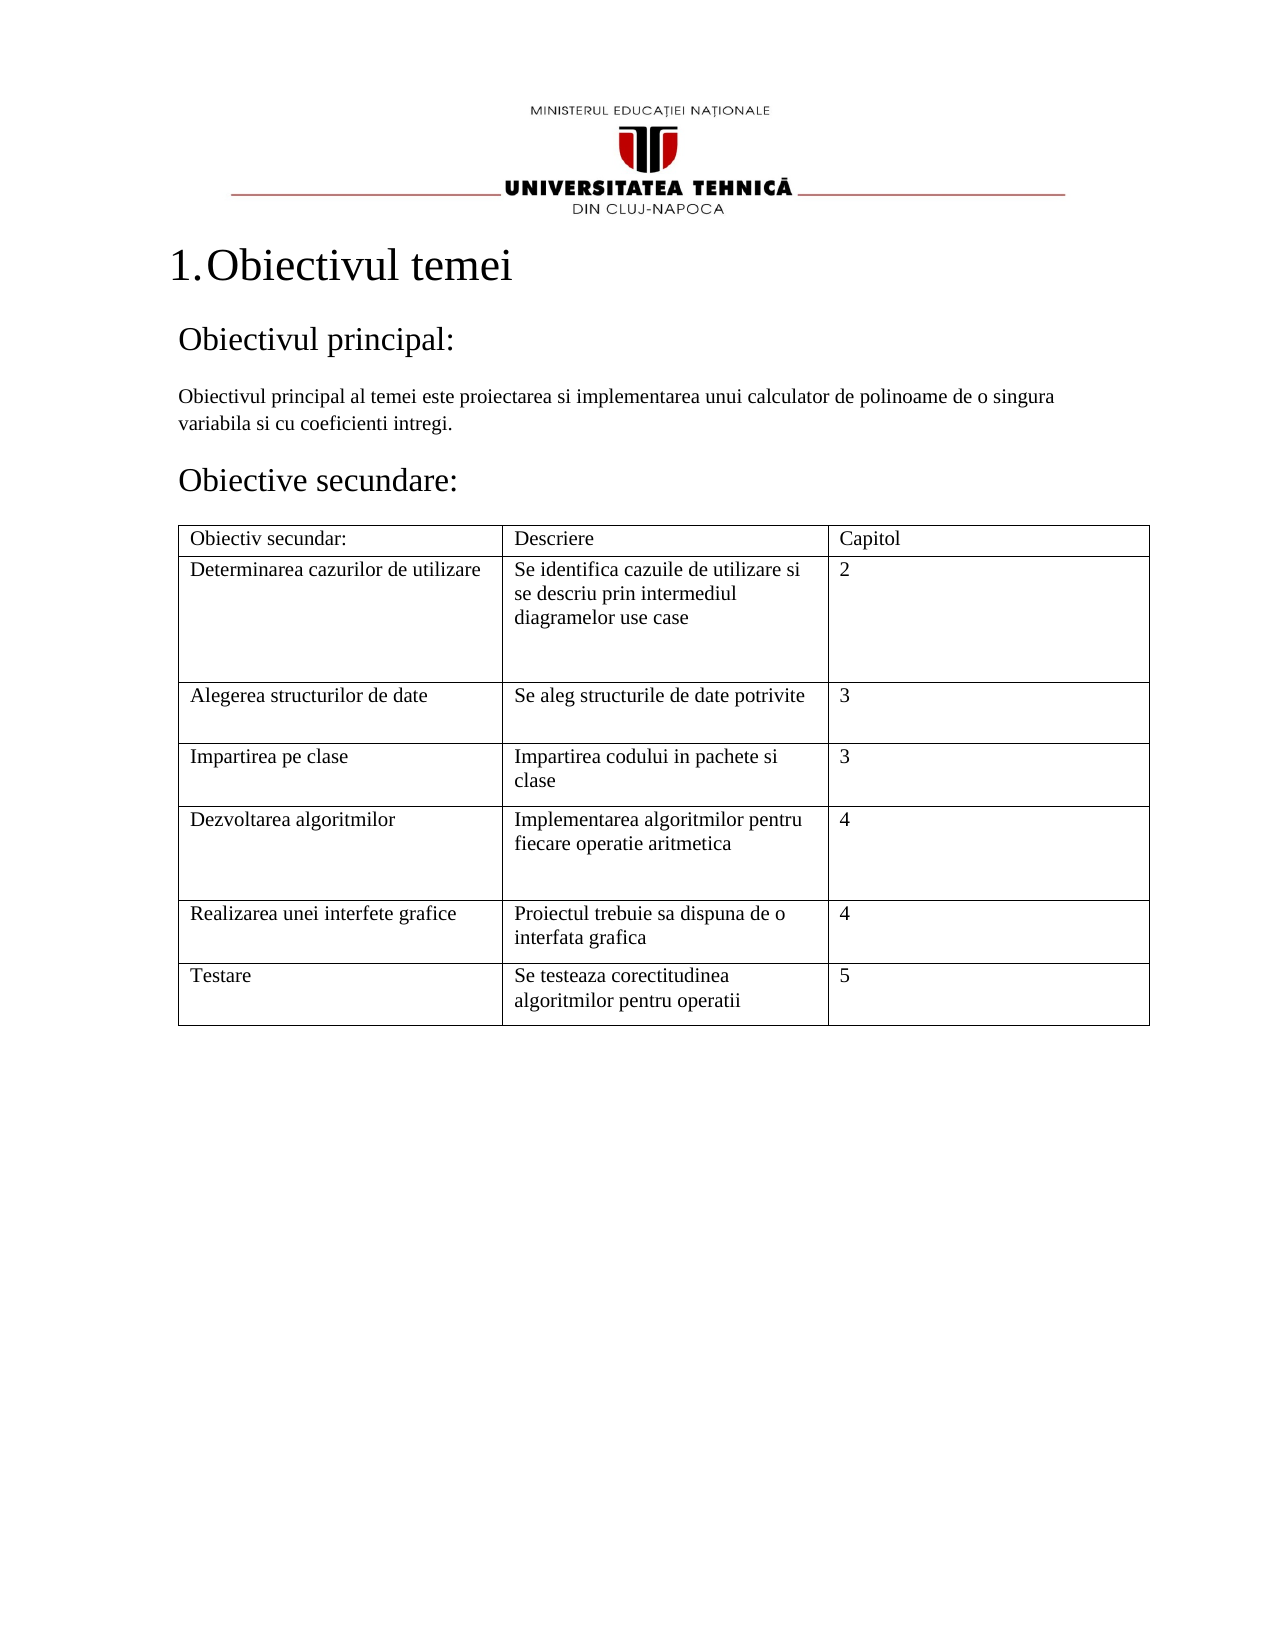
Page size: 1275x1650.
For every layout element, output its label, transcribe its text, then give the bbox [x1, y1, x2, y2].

table_header Obiectiv secundar: [179, 526, 502, 556]
table_cell 3 [829, 683, 1149, 743]
text Obiectivul principal: [178, 319, 1125, 357]
table_cell Implementarea algoritmilor pentru fiecare operatie aritmetica [503, 807, 828, 900]
table_cell 4 [829, 807, 1149, 900]
table_cell Testare [179, 964, 502, 1025]
table_cell Se testeaza corectitudinea algoritmilor pentru operatii [503, 964, 828, 1025]
table_cell Alegerea structurilor de date [179, 683, 502, 743]
text Obiectivul principal al temei este proiectarea si implementarea unui calculator de polinoame de o singura variabila si cu coeficienti intregi. [178, 384, 1125, 435]
table_cell 3 [829, 744, 1149, 806]
table_cell 5 [829, 964, 1149, 1025]
list Obiectivul temei [169, 238, 1125, 290]
table_cell Realizarea unei interfete grafice [179, 901, 502, 962]
table_header Capitol [829, 526, 1149, 556]
table_header Descriere [503, 526, 828, 556]
table_cell Se identifica cazuile de utilizare si se descriu prin intermediul diagramelor use case [503, 557, 828, 682]
table_cell Se aleg structurile de date potrivite [503, 683, 828, 743]
table_cell Determinarea cazurilor de utilizare [179, 557, 502, 682]
table_cell 4 [829, 901, 1149, 962]
text Obiective secundare: [178, 460, 1125, 498]
table_cell Impartirea pe clase [179, 744, 502, 806]
picture [150, 75, 1125, 238]
table_cell Dezvoltarea algoritmilor [179, 807, 502, 900]
table_cell Impartirea codului in pachete si clase [503, 744, 828, 806]
table_cell Proiectul trebuie sa dispuna de o interfata grafica [503, 901, 828, 962]
table_cell 2 [829, 557, 1149, 682]
